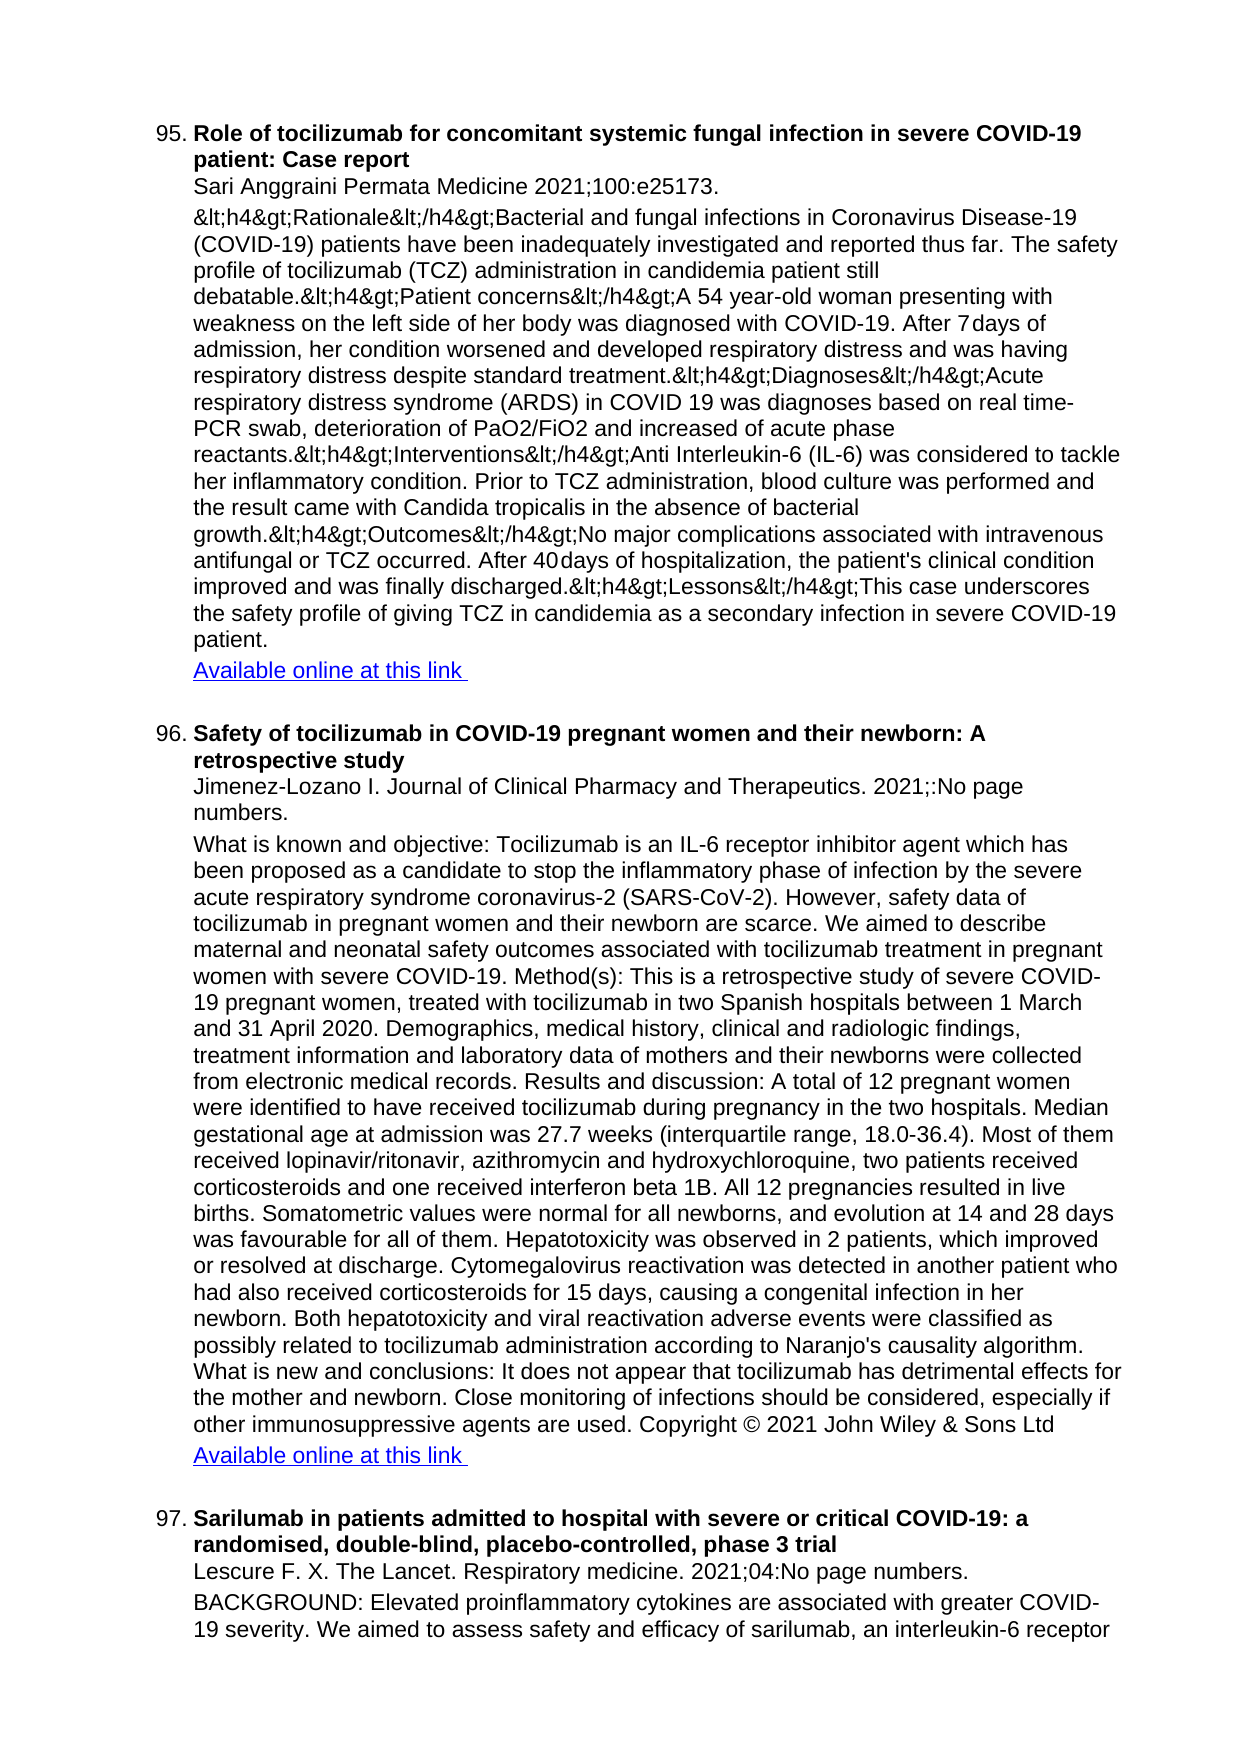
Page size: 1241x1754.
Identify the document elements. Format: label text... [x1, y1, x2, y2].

text Available online at this link [193, 657, 1122, 684]
list Role of tocilizumab for concomitant systemic fungal infection in severe COVID-19 patient: Case report Sari Anggraini Permata Medicine 2021;100:e25173. [156, 120, 1122, 199]
text &lt;h4&gt;Rationale&lt;/h4&gt;Bacterial and fungal infections in Coronavirus Disease-19 (COVID-19) patients have been inadequately investigated and reported thus far. The safety profile of tocilizumab (TCZ) administration in candidemia patient still debatable.&lt;h4&gt;Patient concerns&lt;/h4&gt;A 54 year-old woman presenting with weakness on the left side of her body was diagnosed with COVID-19. After 7 days of admission, her condition worsened and developed respiratory distress and was having respiratory distress despite standard treatment.&lt;h4&gt;Diagnoses&lt;/h4&gt;Acute respiratory distress syndrome (ARDS) in COVID 19 was diagnoses based on real time-PCR swab, deterioration of PaO2/FiO2 and increased of acute phase reactants.&lt;h4&gt;Interventions&lt;/h4&gt;Anti Interleukin-6 (IL-6) was considered to tackle her inflammatory condition. Prior to TCZ administration, blood culture was performed and the result came with Candida tropicalis in the absence of bacterial growth.&lt;h4&gt;Outcomes&lt;/h4&gt;No major complications associated with intravenous antifungal or TCZ occurred. After 40 days of hospitalization, the patient's clinical condition improved and was finally discharged.&lt;h4&gt;Lessons&lt;/h4&gt;This case underscores the safety profile of giving TCZ in candidemia as a secondary infection in severe COVID-19 patient. [193, 204, 1122, 652]
text What is known and objective: Tocilizumab is an IL-6 receptor inhibitor agent which has been proposed as a candidate to stop the inflammatory phase of infection by the severe acute respiratory syndrome coronavirus-2 (SARS-CoV-2). However, safety data of tocilizumab in pregnant women and their newborn are scarce. We aimed to describe maternal and neonatal safety outcomes associated with tocilizumab treatment in pregnant women with severe COVID-19. Method(s): This is a retrospective study of severe COVID-19 pregnant women, treated with tocilizumab in two Spanish hospitals between 1 March and 31 April 2020. Demographics, medical history, clinical and radiologic findings, treatment information and laboratory data of mothers and their newborns were collected from electronic medical records. Results and discussion: A total of 12 pregnant women were identified to have received tocilizumab during pregnancy in the two hospitals. Median gestational age at admission was 27.7 weeks (interquartile range, 18.0-36.4). Most of them received lopinavir/ritonavir, azithromycin and hydroxychloroquine, two patients received corticosteroids and one received interferon beta 1B. All 12 pregnancies resulted in live births. Somatometric values were normal for all newborns, and evolution at 14 and 28 days was favourable for all of them. Hepatotoxicity was observed in 2 patients, which improved or resolved at discharge. Cytomegalovirus reactivation was detected in another patient who had also received corticosteroids for 15 days, causing a congenital infection in her newborn. Both hepatotoxicity and viral reactivation adverse events were classified as possibly related to tocilizumab administration according to Naranjo's causality algorithm. What is new and conclusions: It does not appear that tocilizumab has detrimental effects for the mother and newborn. Close monitoring of infections should be considered, especially if other immunosuppressive agents are used. Copyright © 2021 John Wiley & Sons Ltd [193, 831, 1122, 1437]
list Safety of tocilizumab in COVID-19 pregnant women and their newborn: A retrospective study Jimenez-Lozano I. Journal of Clinical Pharmacy and Therapeutics. 2021;:No page numbers. [156, 720, 1122, 826]
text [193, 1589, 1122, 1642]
text Available online at this link [193, 1442, 1122, 1468]
list Sarilumab in patients admitted to hospital with severe or critical COVID-19: a randomised, double-blind, placebo-controlled, phase 3 trial Lescure F. X. The Lancet. Respiratory medicine. 2021;04:No page numbers. [156, 1505, 1122, 1584]
